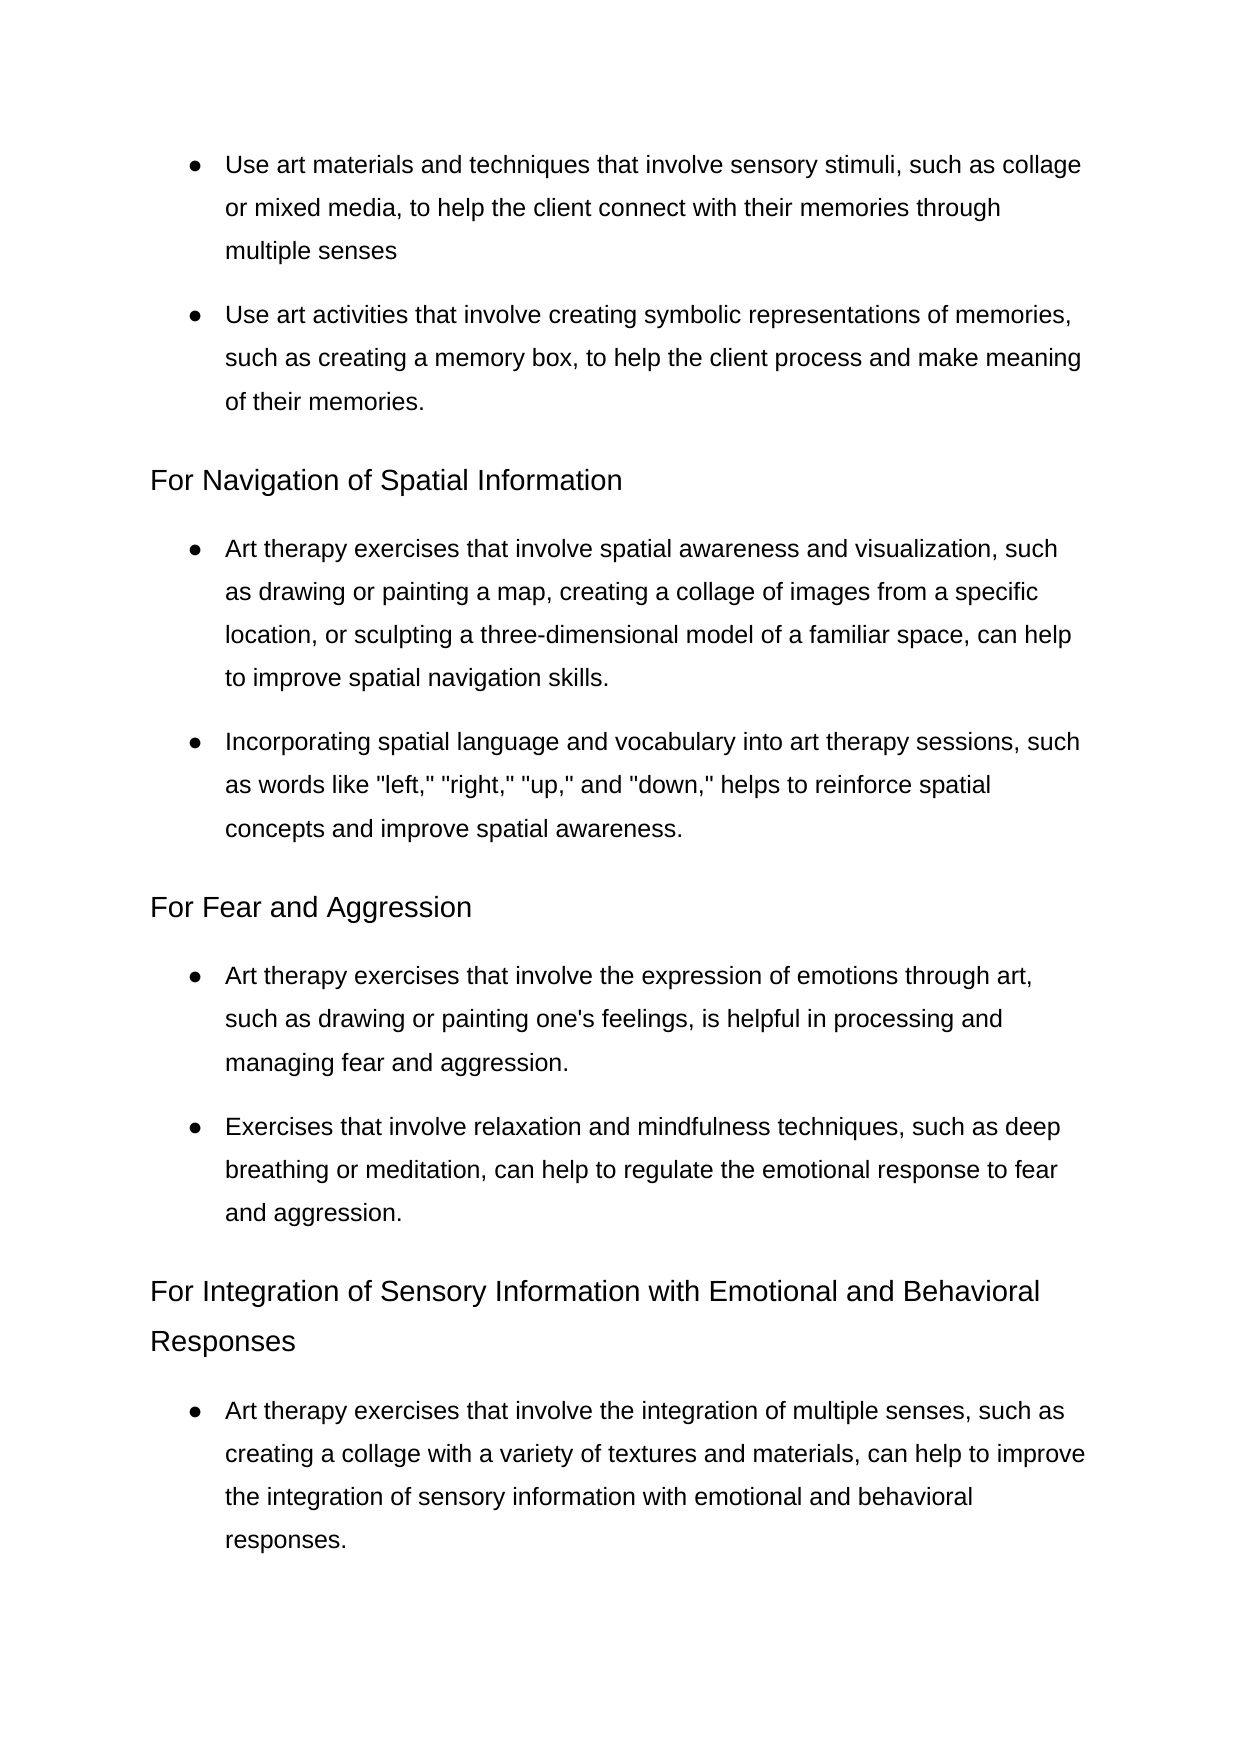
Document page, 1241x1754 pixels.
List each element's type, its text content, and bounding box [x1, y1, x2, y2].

subtitle For Integration of Sensory Information with Emotional and Behavioral Responses [150, 1274, 1090, 1358]
list Incorporating spatial language and vocabulary into art therapy sessions, such as words like "left," "right," "up," and "down," helps to reinforce spatial concepts and improve spatial awareness. [187, 727, 1090, 842]
subtitle For Fear and Aggression [150, 890, 1090, 924]
list Art therapy exercises that involve the integration of multiple senses, such as creating a collage with a variety of textures and materials, can help to improve the integration of sensory information with emotional and behavioral responses. [187, 1396, 1090, 1554]
subtitle For Navigation of Spatial Information [150, 463, 1090, 496]
list Art therapy exercises that involve the expression of emotions through art, such as drawing or painting one's feelings, is helpful in processing and managing fear and aggression. [187, 961, 1090, 1076]
list Use art materials and techniques that involve sensory stimuli, such as collage or mixed media, to help the client connect with their memories through multiple senses [187, 150, 1090, 265]
list Use art activities that involve creating symbolic representations of memories, such as creating a memory box, to help the client process and make meaning of their memories. [187, 300, 1090, 415]
list Exercises that involve relaxation and mindfulness techniques, such as deep breathing or meditation, can help to regulate the emotional response to fear and aggression. [187, 1111, 1090, 1226]
list Art therapy exercises that involve spatial awareness and visualization, such as drawing or painting a map, creating a collage of images from a specific location, or sculpting a three-dimensional model of a familiar space, can help to improve spatial navigation skills. [187, 534, 1090, 692]
